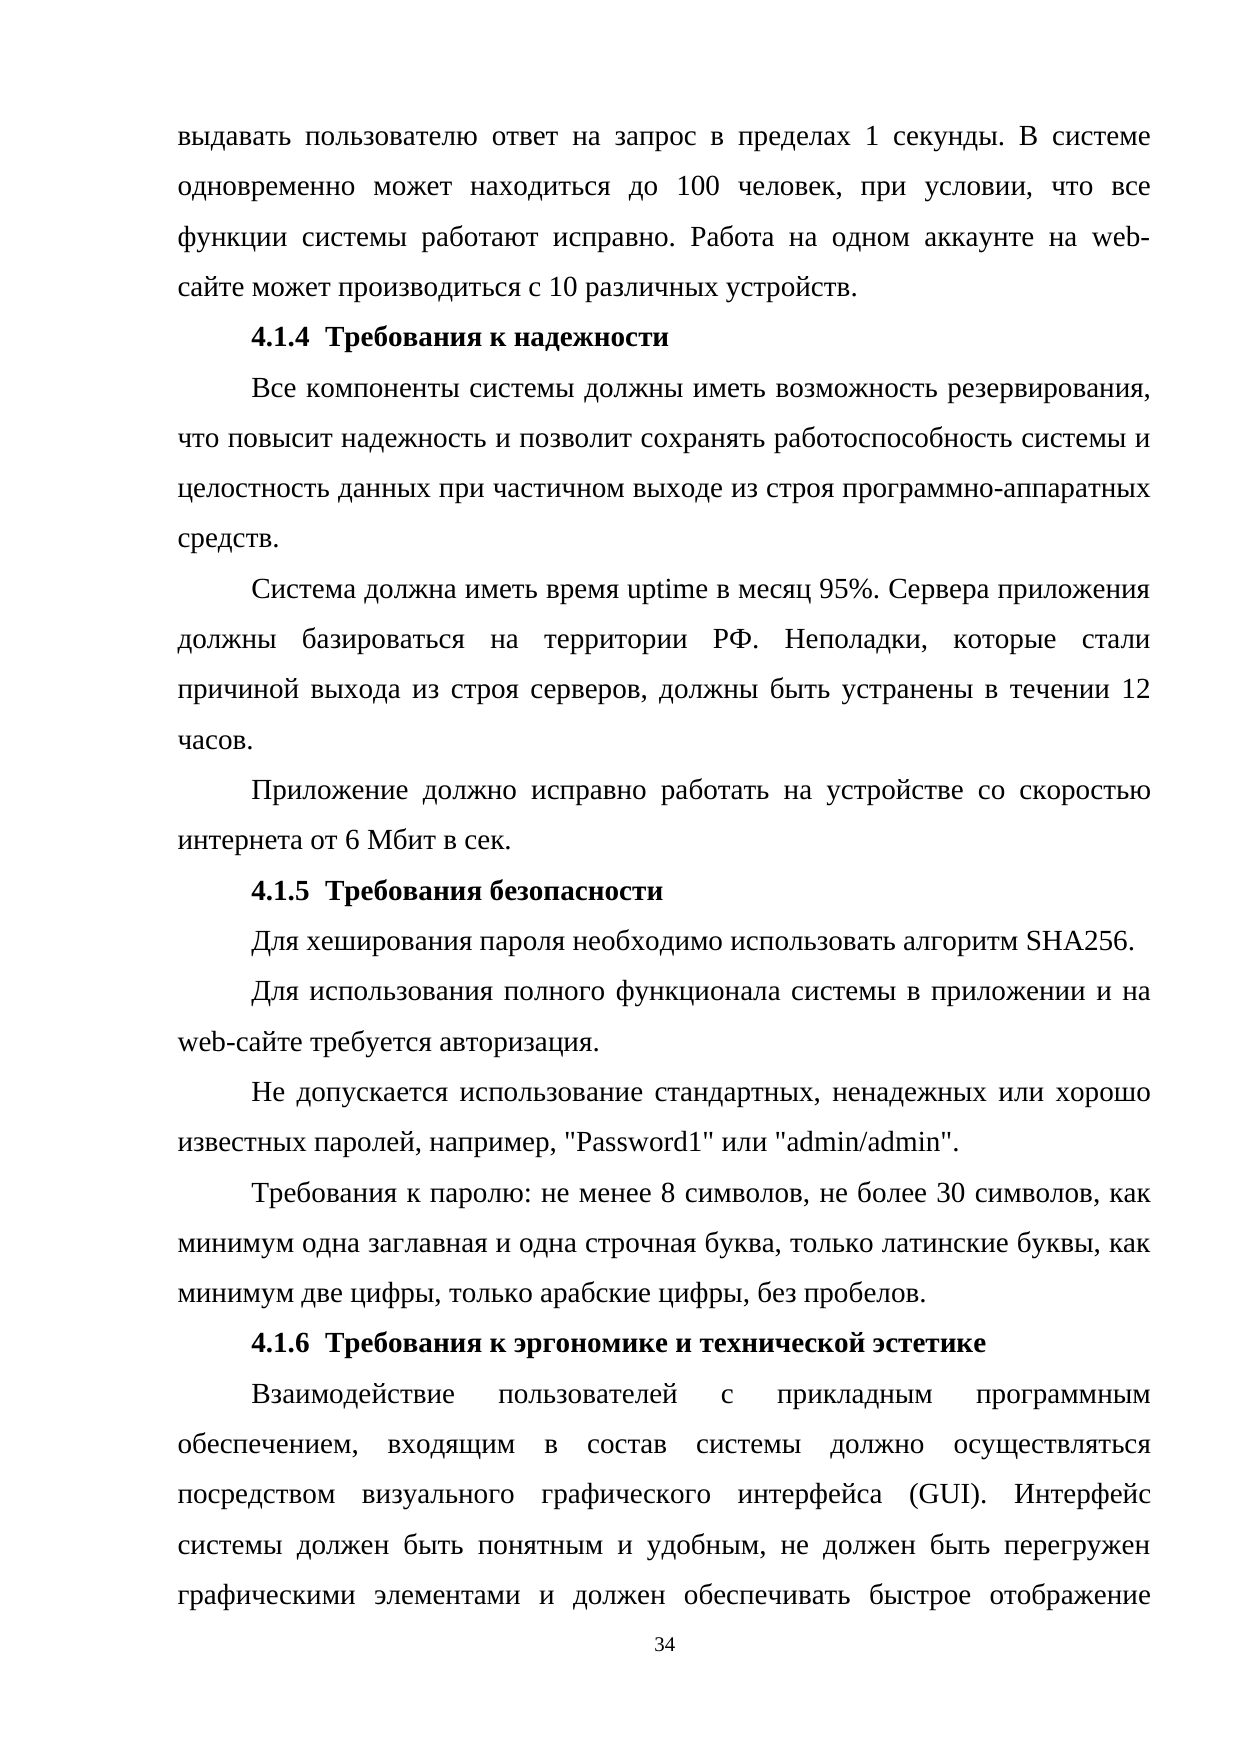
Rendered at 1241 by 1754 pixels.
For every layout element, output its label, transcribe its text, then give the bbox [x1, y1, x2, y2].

text 4.1.4 Требования к надежности [177, 319, 1152, 353]
text Для использования полного функционала системы в приложении и на web-сайте требуется авторизация. [177, 973, 1152, 1057]
text Не допускается использование стандартных, ненадежных или хорошо известных паролей, например, "Password1" или "admin/admin". [177, 1074, 1152, 1158]
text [177, 118, 1152, 303]
text 4.1.5 Требования безопасности [177, 873, 1152, 906]
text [177, 1376, 1152, 1611]
text Приложение должно исправно работать на устройстве со скоростью интернета от 6 Мбит в сек. [177, 772, 1152, 856]
text Система должна иметь время uptime в месяц 95%. Сервера приложения должны базироваться на территории РФ. Неполадки, которые стали причиной выхода из строя серверов, должны быть устранены в течении 12 часов. [177, 571, 1152, 755]
text Все компоненты системы должны иметь возможность резервирования, что повысит надежность и позволит сохранять работоспособность системы и целостность данных при частичном выходе из строя программно-аппаратных средств. [177, 370, 1152, 554]
text 4.1.6 Требования к эргономике и технической эстетике [177, 1326, 1152, 1359]
text Для хеширования пароля необходимо использовать алгоритм SHA256. [177, 923, 1152, 957]
text Требования к паролю: не менее 8 символов, не более 30 символов, как минимум одна заглавная и одна строчная буква, только латинские буквы, как минимум две цифры, только арабские цифры, без пробелов. [177, 1175, 1152, 1309]
